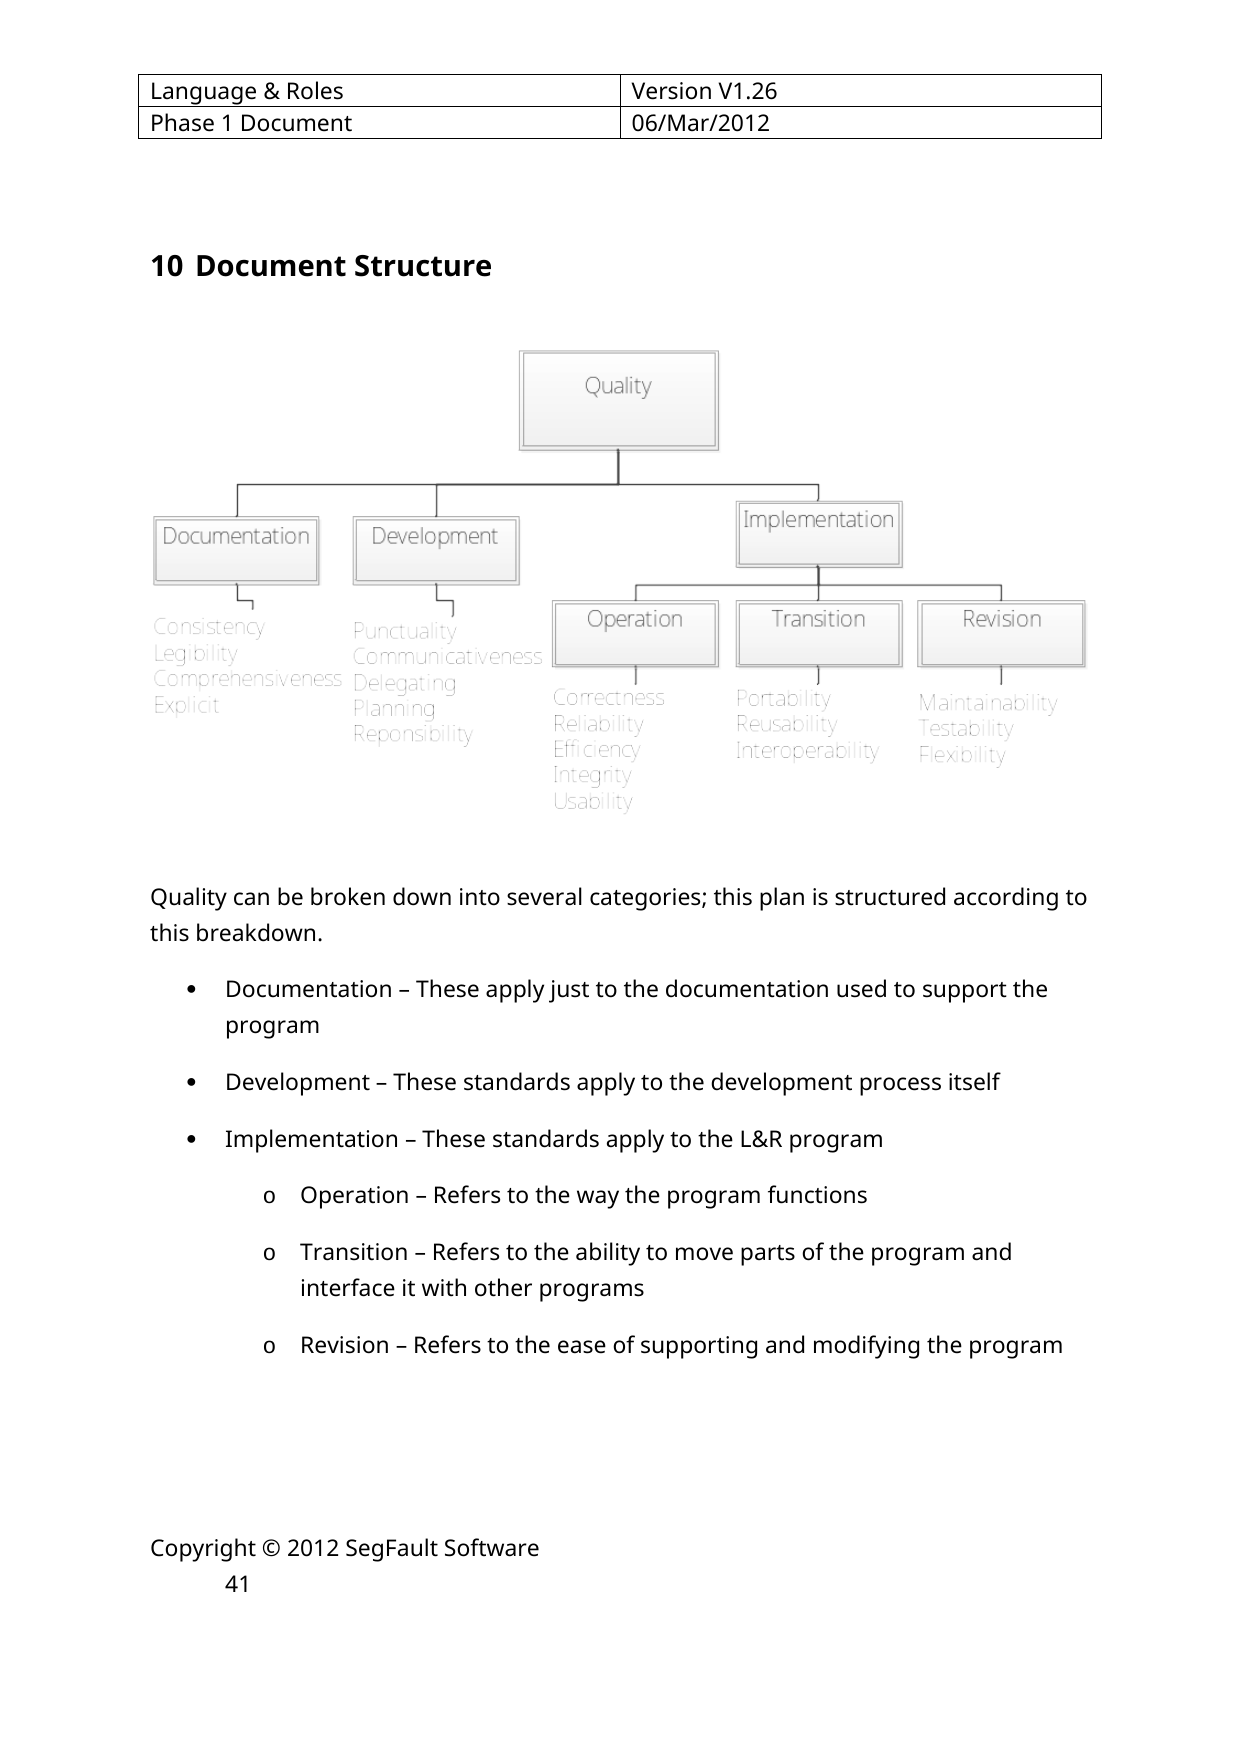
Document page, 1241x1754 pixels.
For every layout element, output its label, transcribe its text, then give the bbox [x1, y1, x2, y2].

text Quality can be broken down into several categories; this plan is structured according to this breakdown. [150, 881, 1090, 948]
list Implementation – These standards apply to the L&R program [187, 1123, 1090, 1154]
list Operation – Refers to the way the program functions [262, 1179, 1090, 1211]
list Documentation – These apply just to the documentation used to support the program [187, 973, 1090, 1040]
subtitle Document Structure [150, 245, 1090, 285]
list Transition – Refers to the ability to move parts of the program and interface it with other programs [262, 1236, 1090, 1304]
list Revision – Refers to the ease of supporting and modifying the program [262, 1329, 1090, 1361]
list Development – These standards apply to the development process itself [187, 1066, 1090, 1097]
